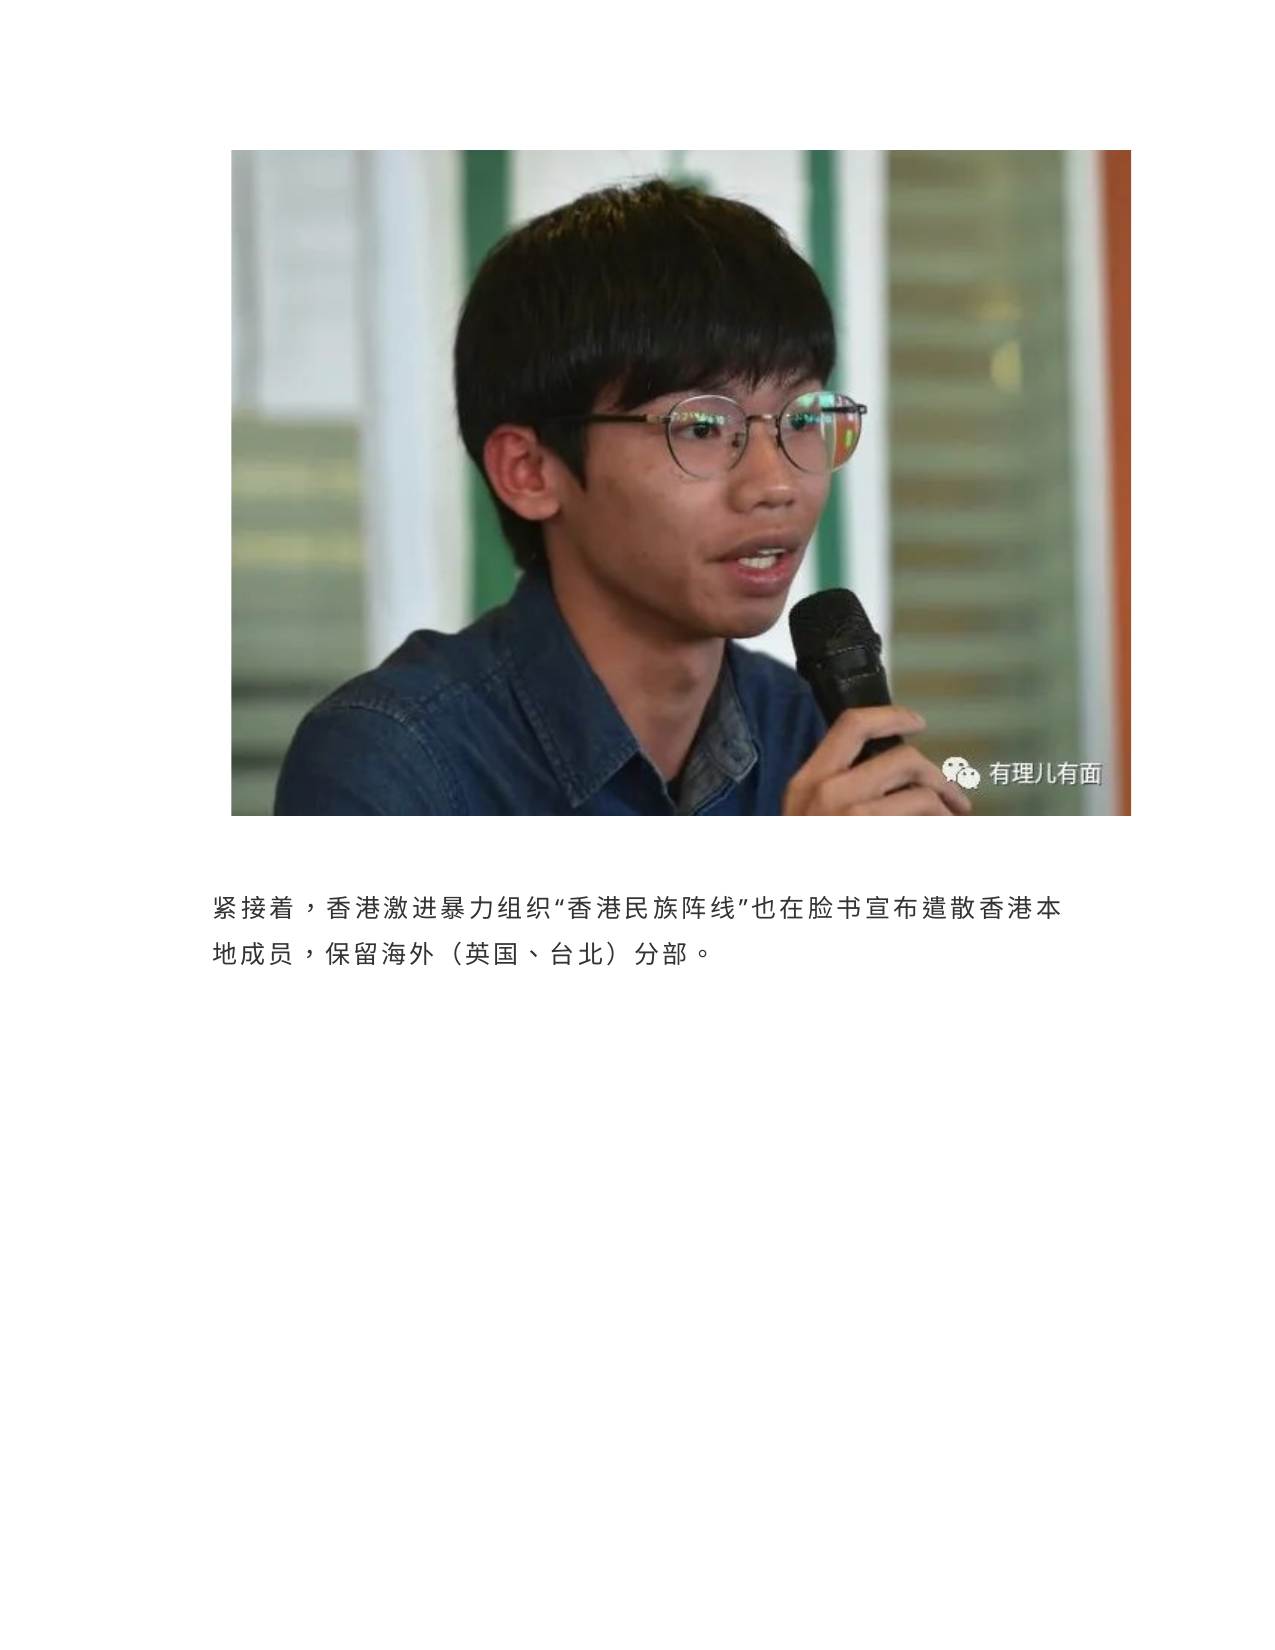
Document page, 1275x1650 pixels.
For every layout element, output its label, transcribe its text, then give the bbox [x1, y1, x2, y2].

picture [231, 150, 1132, 816]
text 紧接着，香港激进暴力组织“香港民族阵线”也在脸书宣布遣散香港本地成员，保留海外（英国、台北）分部。 [212, 878, 1062, 971]
